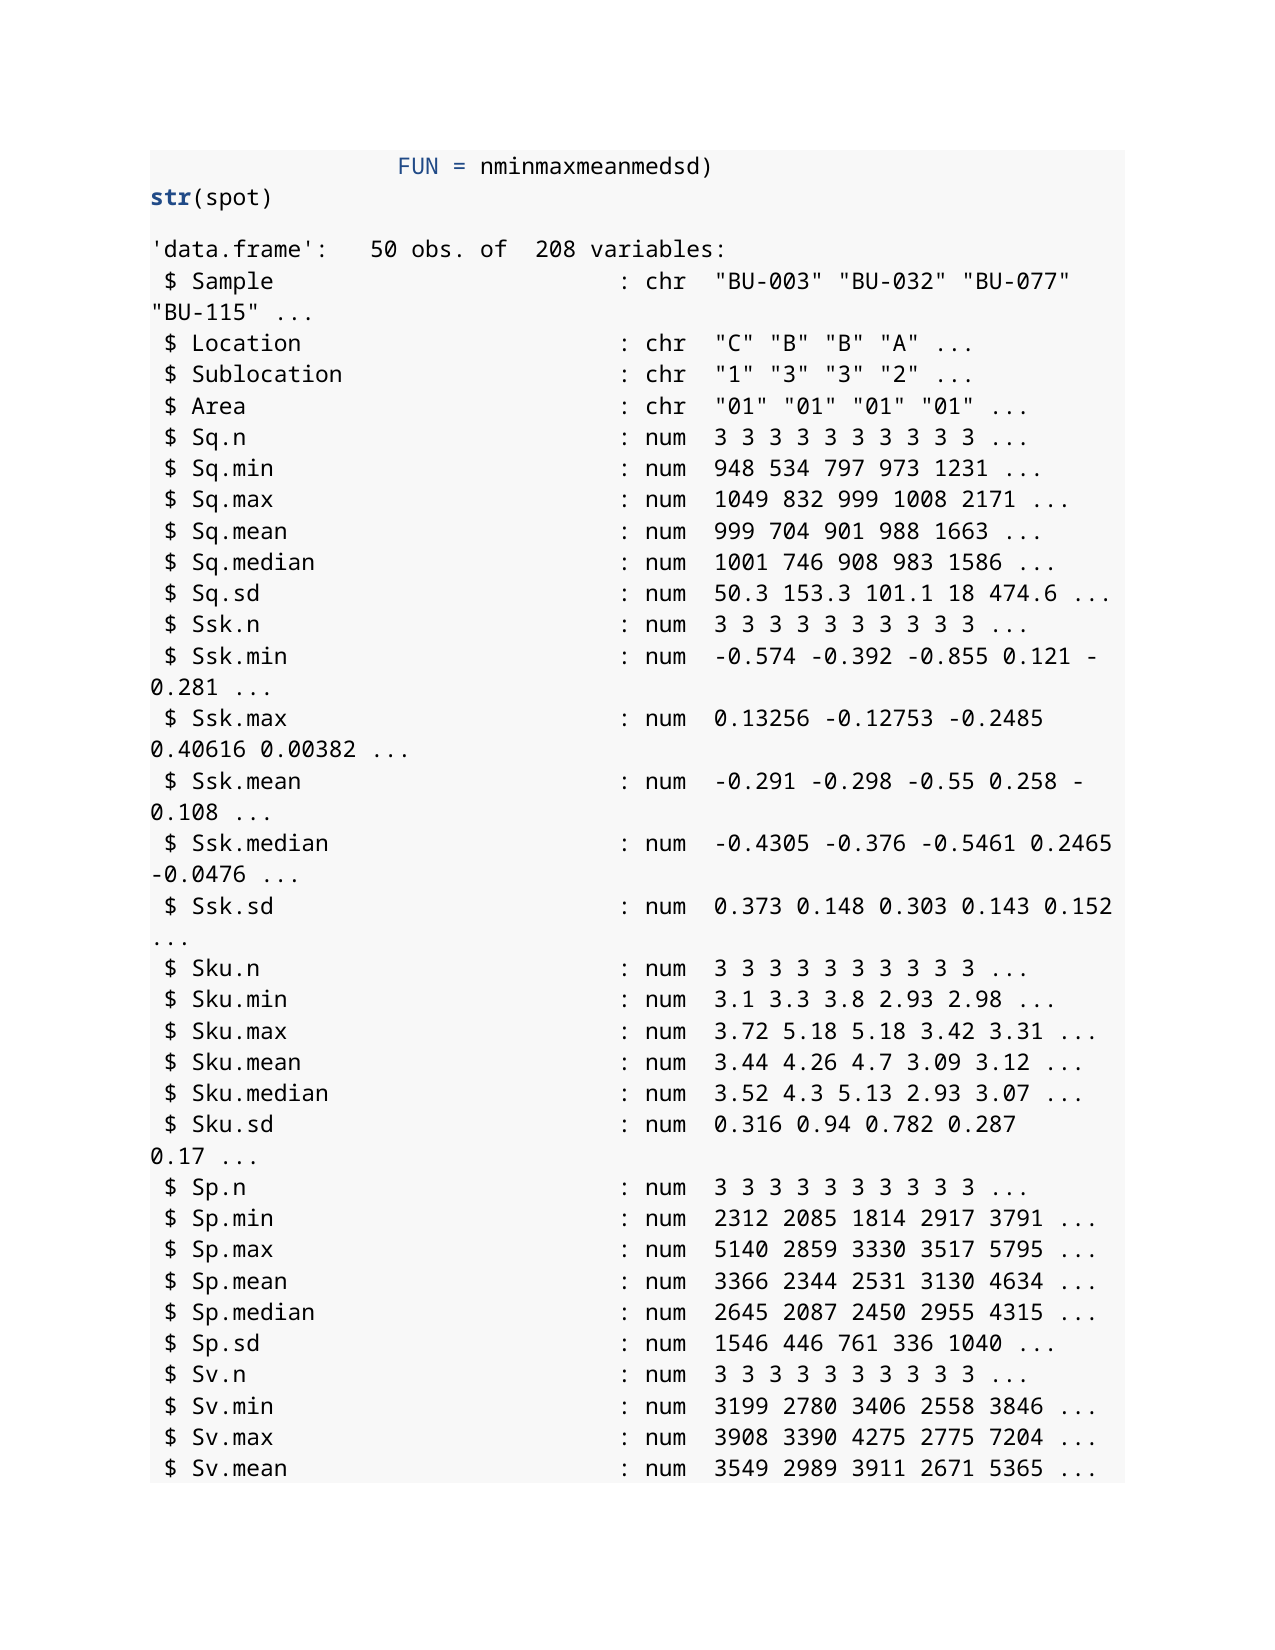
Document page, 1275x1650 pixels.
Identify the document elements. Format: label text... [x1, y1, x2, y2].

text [150, 233, 1125, 1483]
